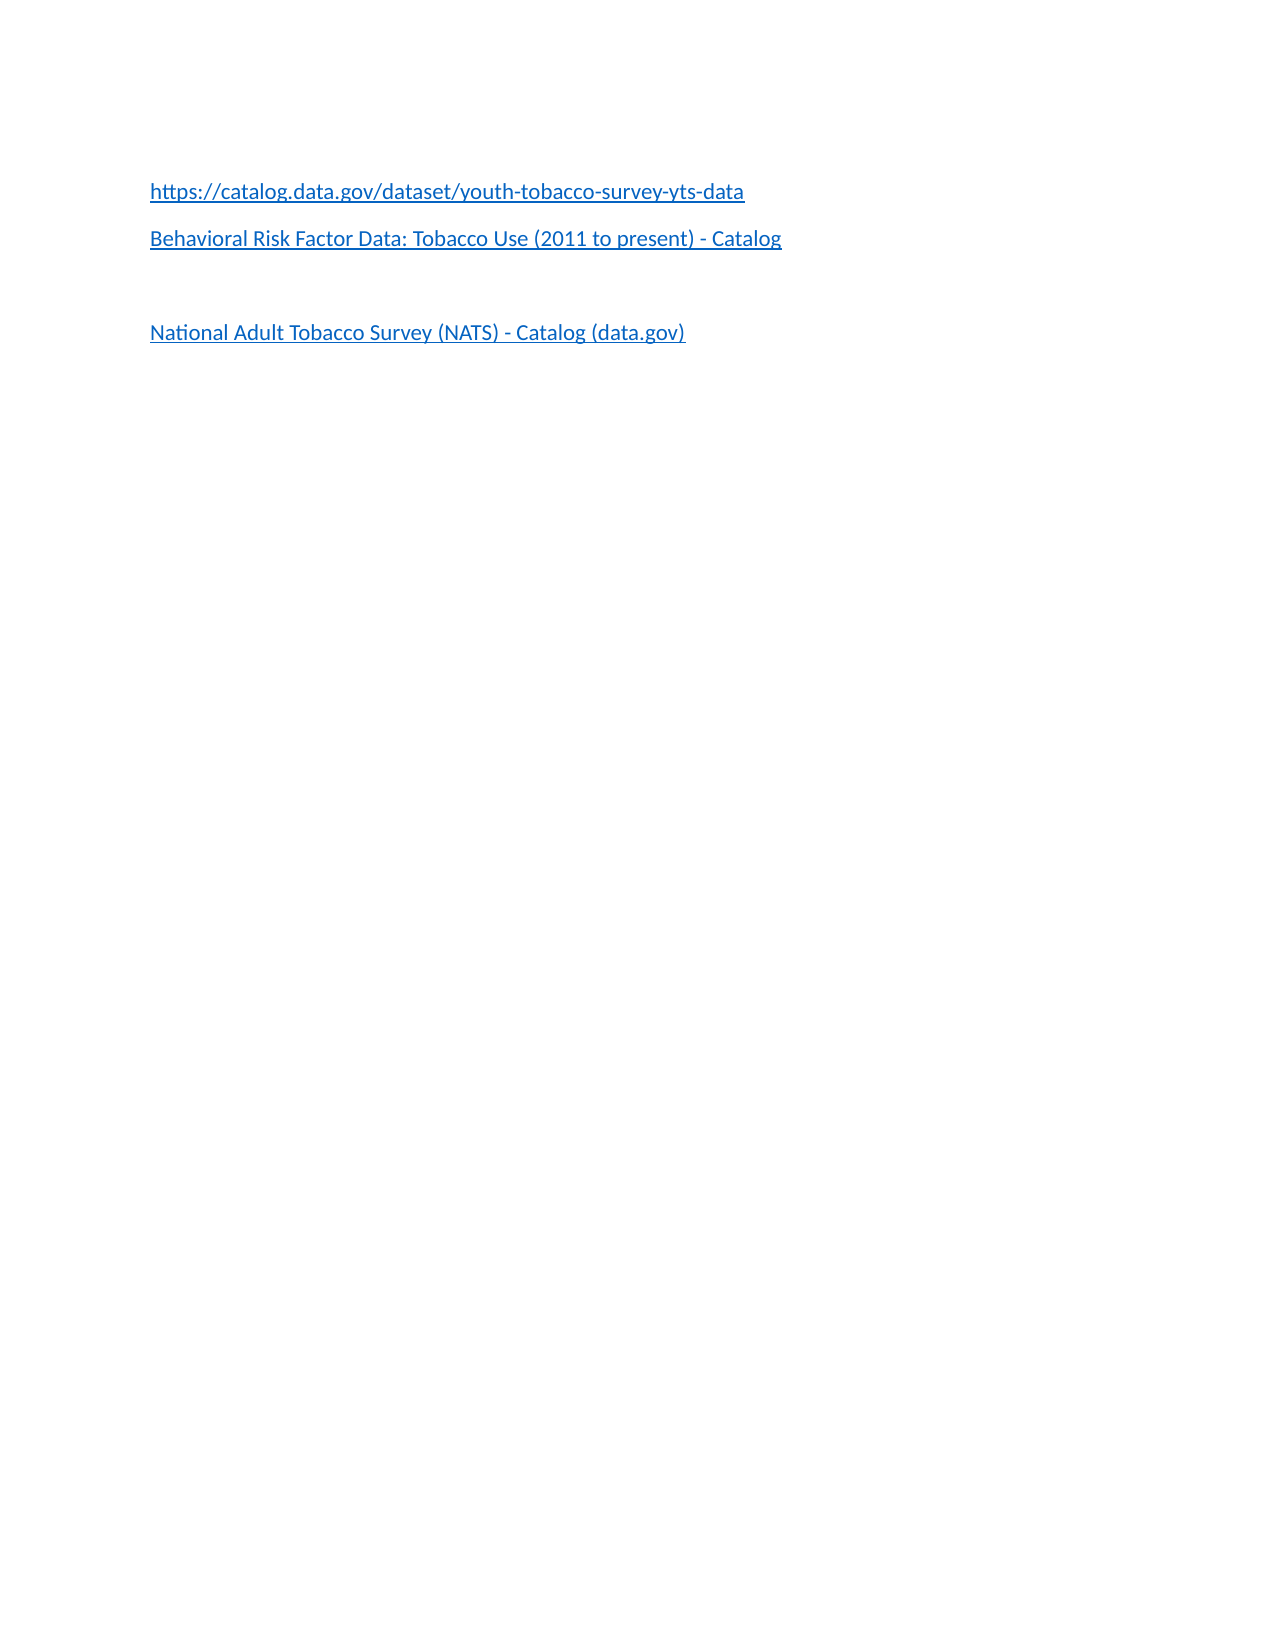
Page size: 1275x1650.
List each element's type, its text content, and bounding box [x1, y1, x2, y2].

text https://catalog.data.gov/dataset/youth-tobacco-survey-yts-data [150, 177, 1125, 205]
text National Adult Tobacco Survey (NATS) - Catalog (data.gov) [150, 318, 1125, 346]
text Behavioral Risk Factor Data: Tobacco Use (2011 to present) - Catalog [150, 224, 1125, 252]
